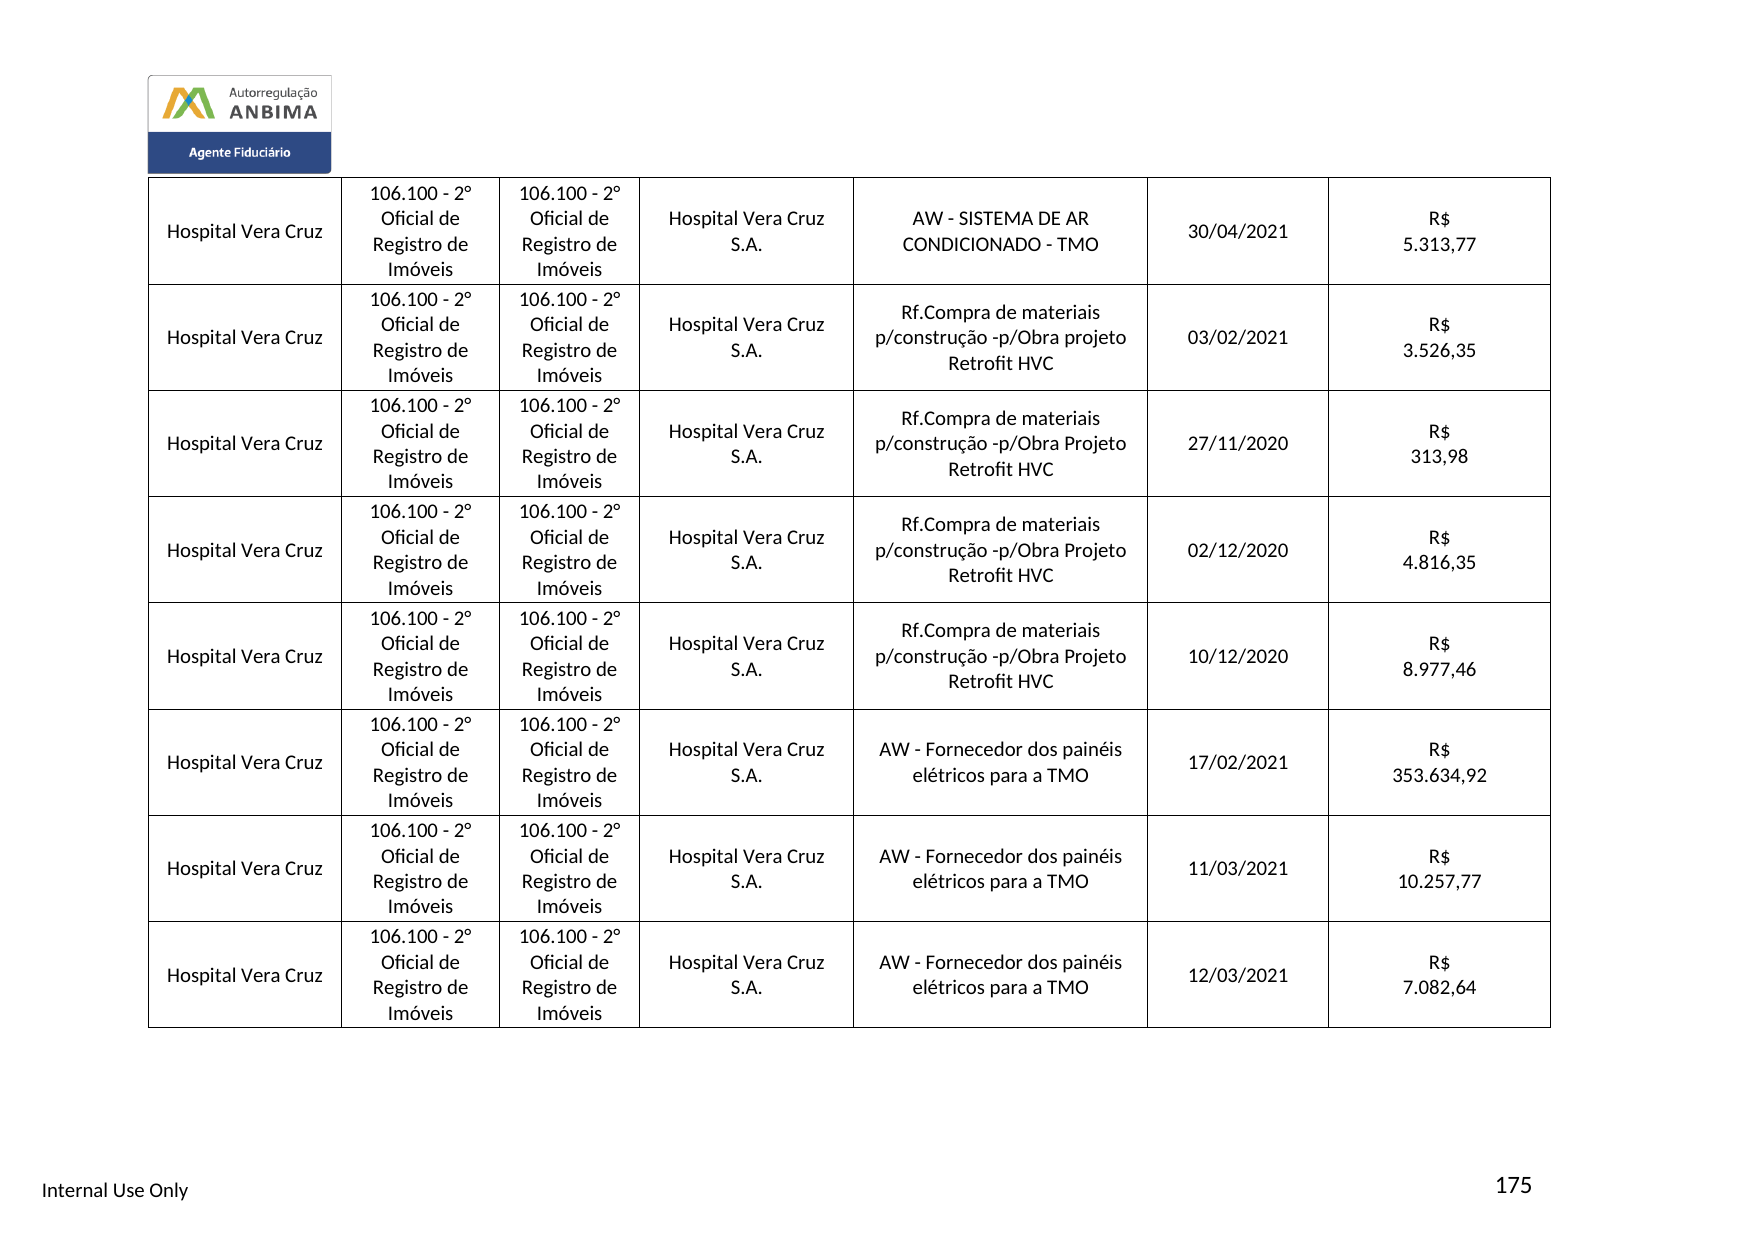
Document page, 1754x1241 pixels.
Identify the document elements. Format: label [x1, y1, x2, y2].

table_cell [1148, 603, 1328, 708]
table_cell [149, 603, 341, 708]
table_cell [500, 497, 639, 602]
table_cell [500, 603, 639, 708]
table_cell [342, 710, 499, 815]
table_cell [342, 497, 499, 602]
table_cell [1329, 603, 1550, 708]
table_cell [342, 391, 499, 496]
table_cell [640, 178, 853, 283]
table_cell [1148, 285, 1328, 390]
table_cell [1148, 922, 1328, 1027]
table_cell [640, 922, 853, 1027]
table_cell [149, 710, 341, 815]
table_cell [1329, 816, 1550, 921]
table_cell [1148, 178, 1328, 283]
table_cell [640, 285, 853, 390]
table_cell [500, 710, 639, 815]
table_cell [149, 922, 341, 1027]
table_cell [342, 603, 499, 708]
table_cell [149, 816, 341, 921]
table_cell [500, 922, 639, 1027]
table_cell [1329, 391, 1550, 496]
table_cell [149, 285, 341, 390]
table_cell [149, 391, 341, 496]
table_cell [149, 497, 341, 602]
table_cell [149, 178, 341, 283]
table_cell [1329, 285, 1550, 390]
picture [147, 75, 332, 174]
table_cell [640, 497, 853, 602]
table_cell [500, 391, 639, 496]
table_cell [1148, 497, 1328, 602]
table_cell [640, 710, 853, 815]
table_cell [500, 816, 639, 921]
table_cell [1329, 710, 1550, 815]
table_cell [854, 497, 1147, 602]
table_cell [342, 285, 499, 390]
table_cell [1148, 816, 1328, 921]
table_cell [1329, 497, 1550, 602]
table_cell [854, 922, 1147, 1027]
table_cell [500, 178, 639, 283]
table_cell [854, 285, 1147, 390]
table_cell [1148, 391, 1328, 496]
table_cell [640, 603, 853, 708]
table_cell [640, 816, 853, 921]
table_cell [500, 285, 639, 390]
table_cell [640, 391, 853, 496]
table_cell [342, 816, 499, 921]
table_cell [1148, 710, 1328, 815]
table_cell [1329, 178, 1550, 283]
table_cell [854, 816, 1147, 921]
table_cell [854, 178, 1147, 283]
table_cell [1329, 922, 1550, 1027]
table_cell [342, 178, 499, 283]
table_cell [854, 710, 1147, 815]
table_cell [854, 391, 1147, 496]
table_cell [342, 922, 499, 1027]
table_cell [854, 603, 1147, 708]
